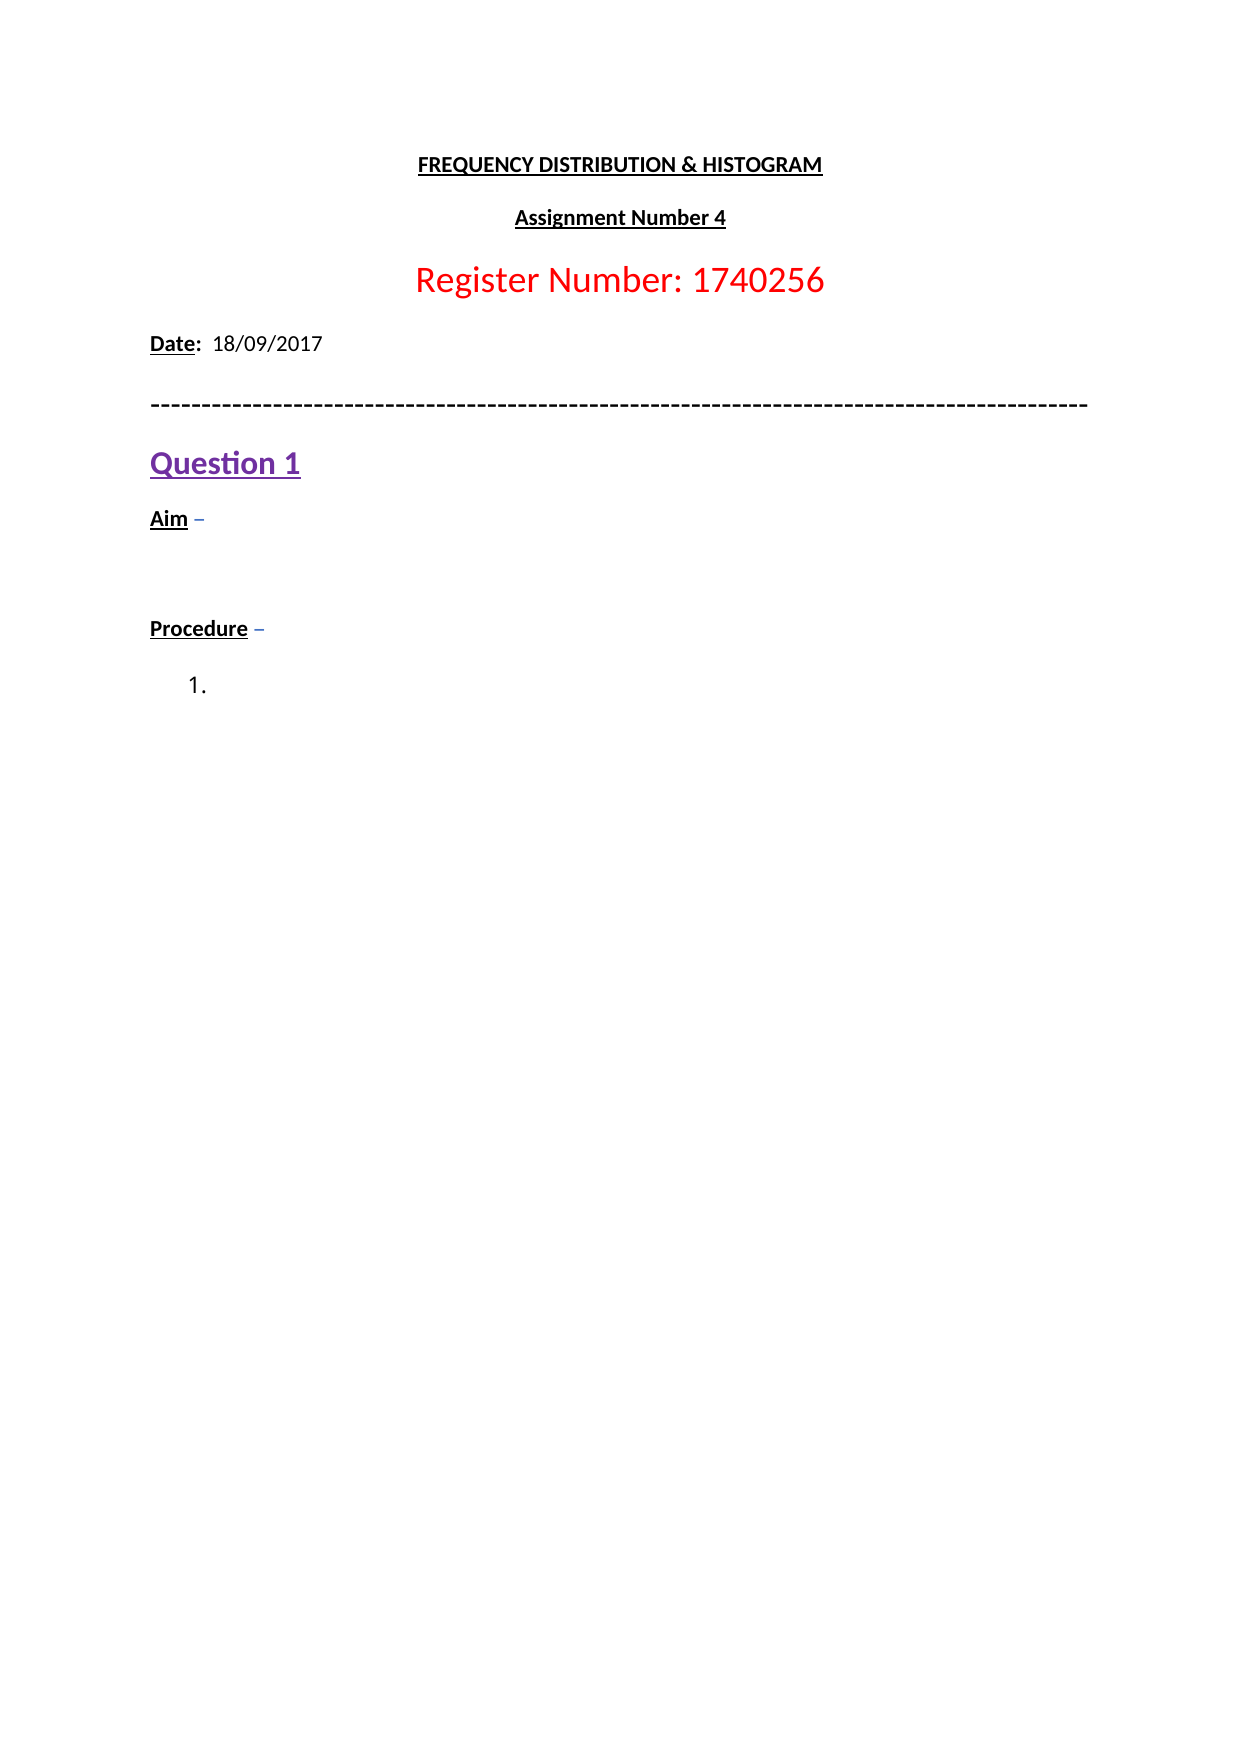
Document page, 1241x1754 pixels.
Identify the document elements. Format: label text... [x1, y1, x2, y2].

text Aim – [150, 502, 1090, 533]
text Register Number: 1740256 [150, 256, 1090, 302]
text -------------------------------------------------------------------------------------------- [150, 383, 1090, 423]
text Question 1 [150, 442, 1090, 483]
text Procedure – [150, 612, 1090, 643]
text Date: 18/09/2017 [150, 329, 1090, 358]
text Assignment Number 4 [150, 203, 1090, 231]
text FREQUENCY DISTRIBUTION & HISTOGRAM [150, 150, 1090, 178]
